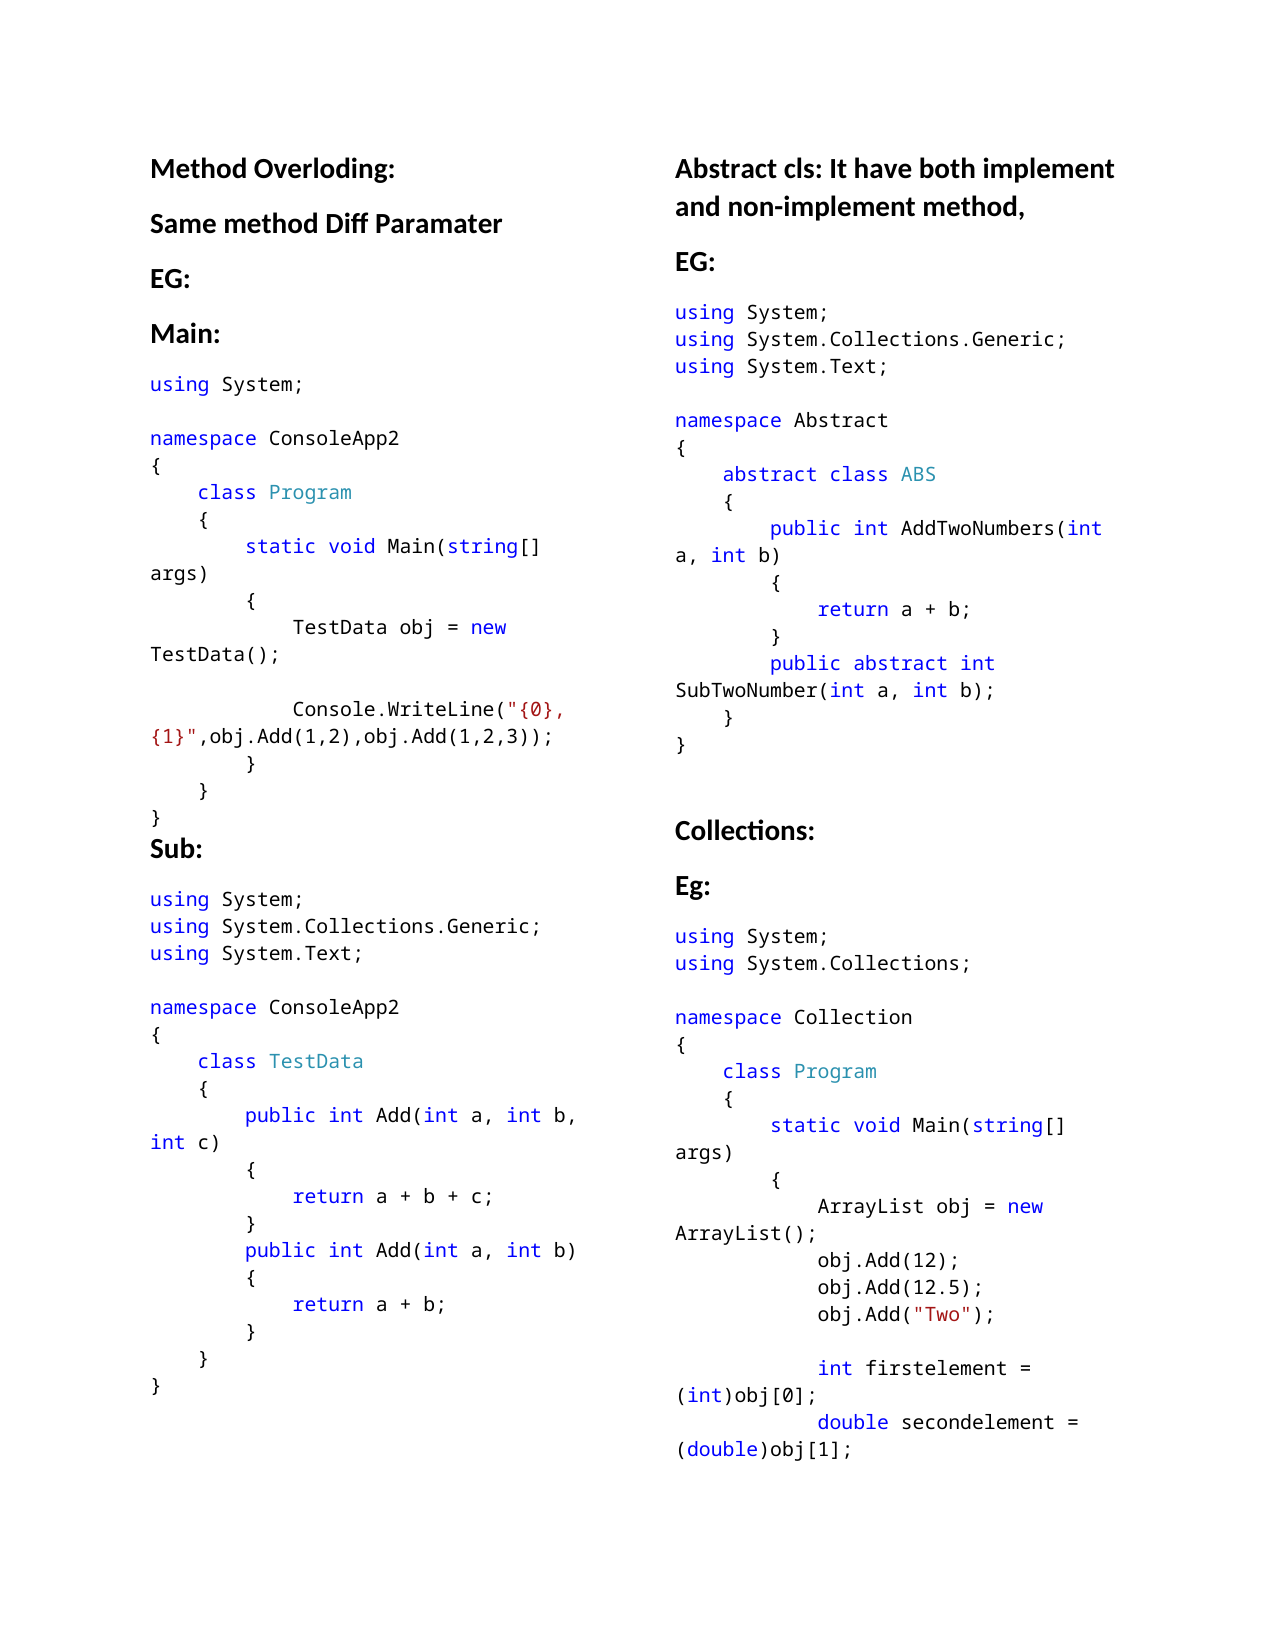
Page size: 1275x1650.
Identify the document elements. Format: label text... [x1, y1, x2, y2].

text class Program [150, 478, 600, 505]
text } [675, 622, 1125, 649]
text { [150, 1155, 600, 1182]
text public int Add(int a, int b) [150, 1236, 600, 1263]
text static void Main(string[] args) [150, 532, 600, 586]
text using System.Collections.Generic; [150, 912, 600, 939]
text } [150, 803, 600, 830]
text public int AddTwoNumbers(int a, int b) [675, 514, 1125, 568]
text namespace Abstract [675, 407, 1125, 433]
text return a + b + c; [150, 1182, 600, 1209]
text Method Overloding: [150, 150, 600, 186]
text using System; [675, 923, 1125, 949]
text } [150, 1344, 600, 1371]
text using System; [675, 299, 1125, 326]
text { [675, 487, 1125, 514]
text Same method Diff Paramater [150, 205, 600, 241]
text ArrayList obj = new ArrayList(); [675, 1192, 1125, 1246]
text abstract class ABS [675, 461, 1125, 487]
text { [150, 1074, 600, 1101]
text } [150, 1371, 600, 1398]
text Abstract cls: It have both implement and non-implement method, [675, 150, 1125, 224]
text TestData obj = new TestData(); [150, 613, 600, 667]
text using System.Text; [675, 353, 1125, 379]
text using System.Collections.Generic; [675, 326, 1125, 353]
text using System.Collections; [675, 949, 1125, 977]
text { [150, 505, 600, 532]
text { [675, 1165, 1125, 1192]
text obj.Add(12.5); [675, 1273, 1125, 1300]
text public abstract int SubTwoNumber(int a, int b); [675, 649, 1125, 703]
text { [150, 451, 600, 478]
text } [150, 1317, 600, 1344]
text Eg: [675, 867, 1125, 903]
text Console.WriteLine("{0},{1}",obj.Add(1,2),obj.Add(1,2,3)); [150, 695, 600, 749]
text static void Main(string[] args) [675, 1111, 1125, 1165]
text Collections: [675, 812, 1125, 848]
text using System; [150, 370, 600, 397]
text obj.Add(12); [675, 1246, 1125, 1273]
text } [150, 776, 600, 803]
text { [675, 433, 1125, 461]
text { [150, 1020, 600, 1047]
text EG: [675, 243, 1125, 279]
text using System.Text; [150, 939, 600, 966]
text EG: [150, 260, 600, 296]
text namespace ConsoleApp2 [150, 424, 600, 451]
text namespace ConsoleApp2 [150, 993, 600, 1020]
text obj.Add("Two"); [675, 1300, 1125, 1327]
text namespace Collection [675, 1003, 1125, 1031]
text { [150, 1263, 600, 1290]
text using System; [150, 885, 600, 912]
text { [675, 1031, 1125, 1057]
text { [675, 1084, 1125, 1111]
text return a + b; [150, 1290, 600, 1317]
text { [150, 586, 600, 613]
text } [150, 749, 600, 776]
text } [675, 703, 1125, 730]
text } [675, 730, 1125, 757]
text public int Add(int a, int b, int c) [150, 1101, 600, 1155]
text class TestData [150, 1047, 600, 1074]
text return a + b; [675, 595, 1125, 622]
text } [150, 1209, 600, 1236]
text Sub: [150, 830, 600, 866]
text double secondelement = (double)obj[1]; [675, 1408, 1125, 1462]
text Main: [150, 315, 600, 351]
text { [675, 568, 1125, 595]
text int firstelement = (int)obj[0]; [675, 1354, 1125, 1408]
text class Program [675, 1057, 1125, 1084]
